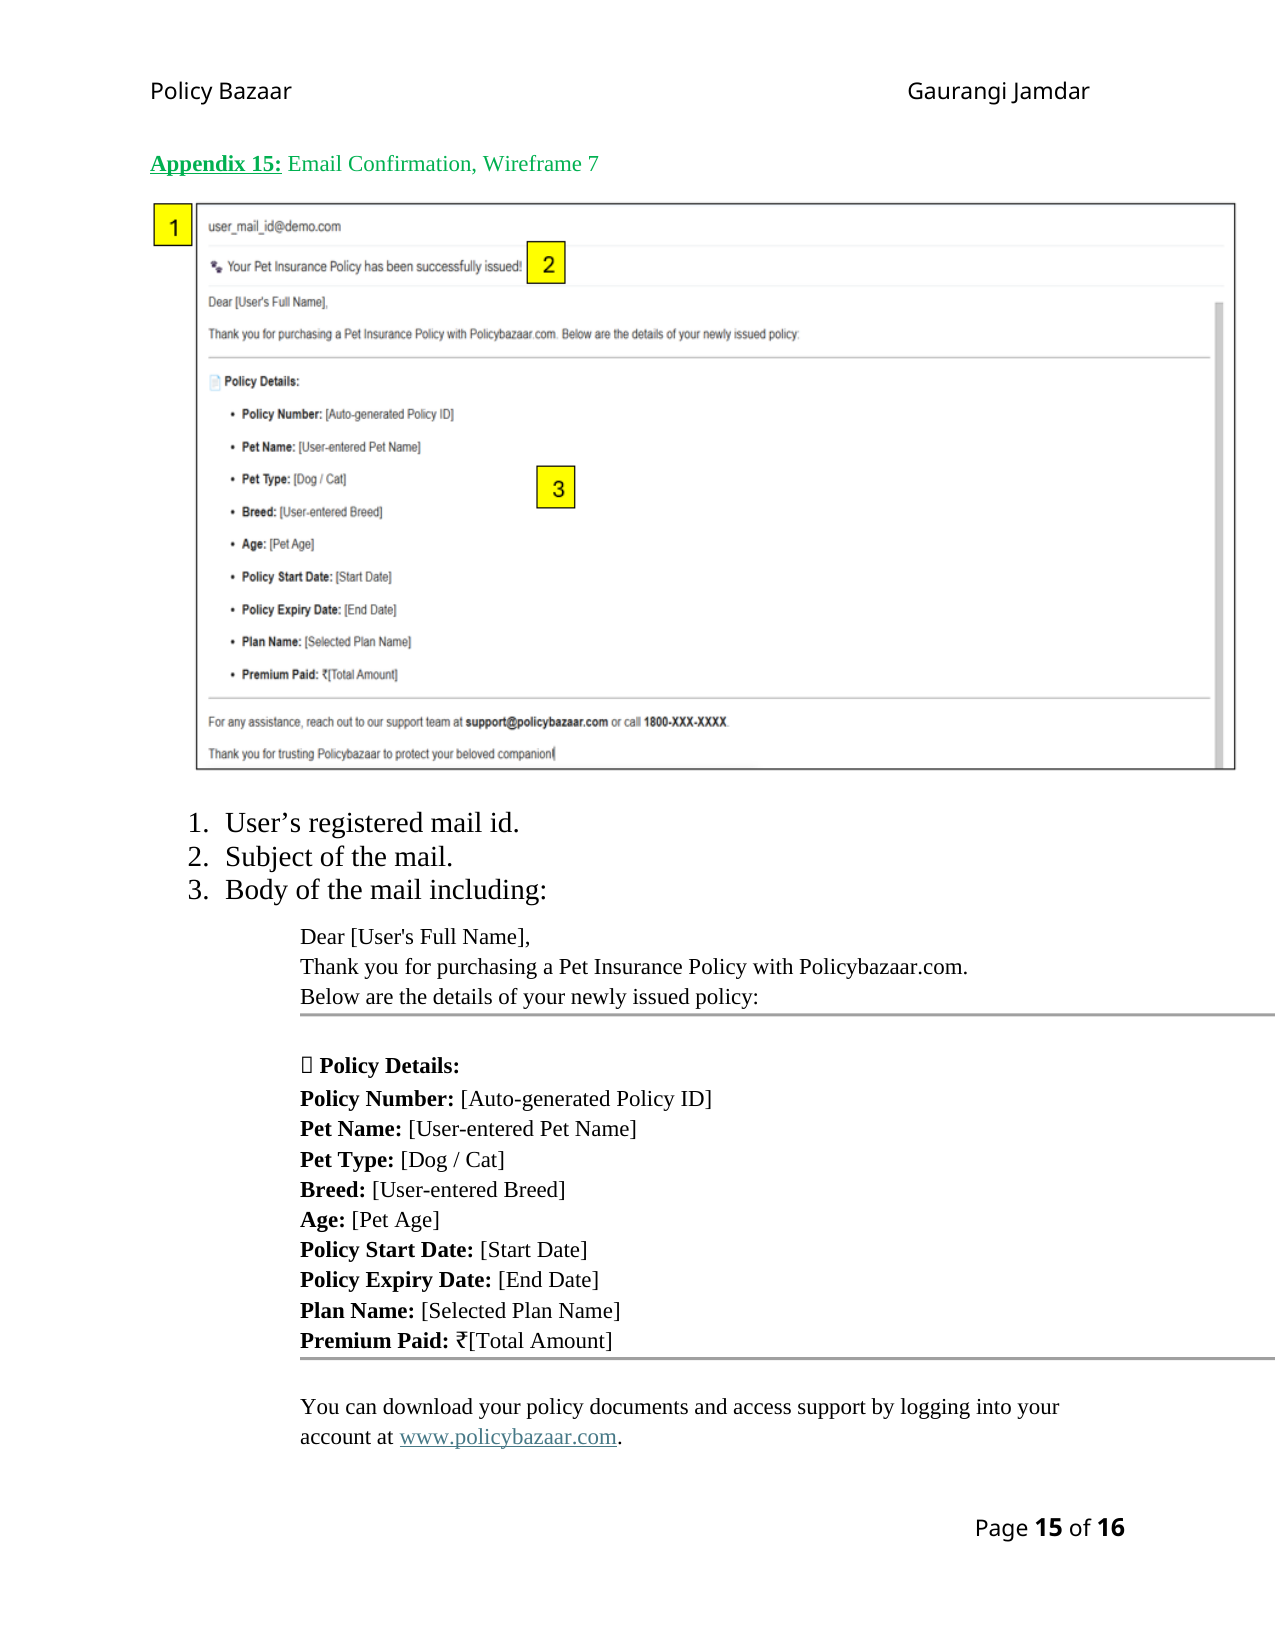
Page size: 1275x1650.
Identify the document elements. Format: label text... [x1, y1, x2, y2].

list Plan Name: [Selected Plan Name] [300, 1297, 1125, 1323]
list Breed: [User-entered Breed] [300, 1176, 1125, 1202]
list You can download your policy documents and access support by logging into your account at www.policybazaar.com. [300, 1393, 1125, 1449]
list Subject of the mail. [187, 839, 1125, 872]
text Appendix 15: Email Confirmation, Wireframe 7 [150, 150, 1125, 176]
list Dear [User's Full Name], [300, 923, 1125, 949]
list Body of the mail including: [187, 872, 1125, 906]
list Policy Expiry Date: [End Date] [300, 1266, 1125, 1293]
list Premium Paid: ₹[Total Amount] [300, 1327, 1125, 1353]
list Pet Type: [Dog / Cat] [300, 1146, 1125, 1172]
list Age: [Pet Age] [300, 1206, 1125, 1232]
list Policy Start Date: [Start Date] [300, 1236, 1125, 1263]
list Thank you for purchasing a Pet Insurance Policy with Policybazaar.com. Below are the details of your newly issued policy: [300, 953, 1125, 1009]
list User’s registered mail id. [187, 805, 1125, 839]
list Pet Name: [User-entered Pet Name] [300, 1115, 1125, 1142]
list Policy Number: [Auto-generated Policy ID] [300, 1085, 1125, 1112]
list 📄 Policy Details: [300, 1049, 1125, 1081]
picture [150, 201, 1239, 771]
